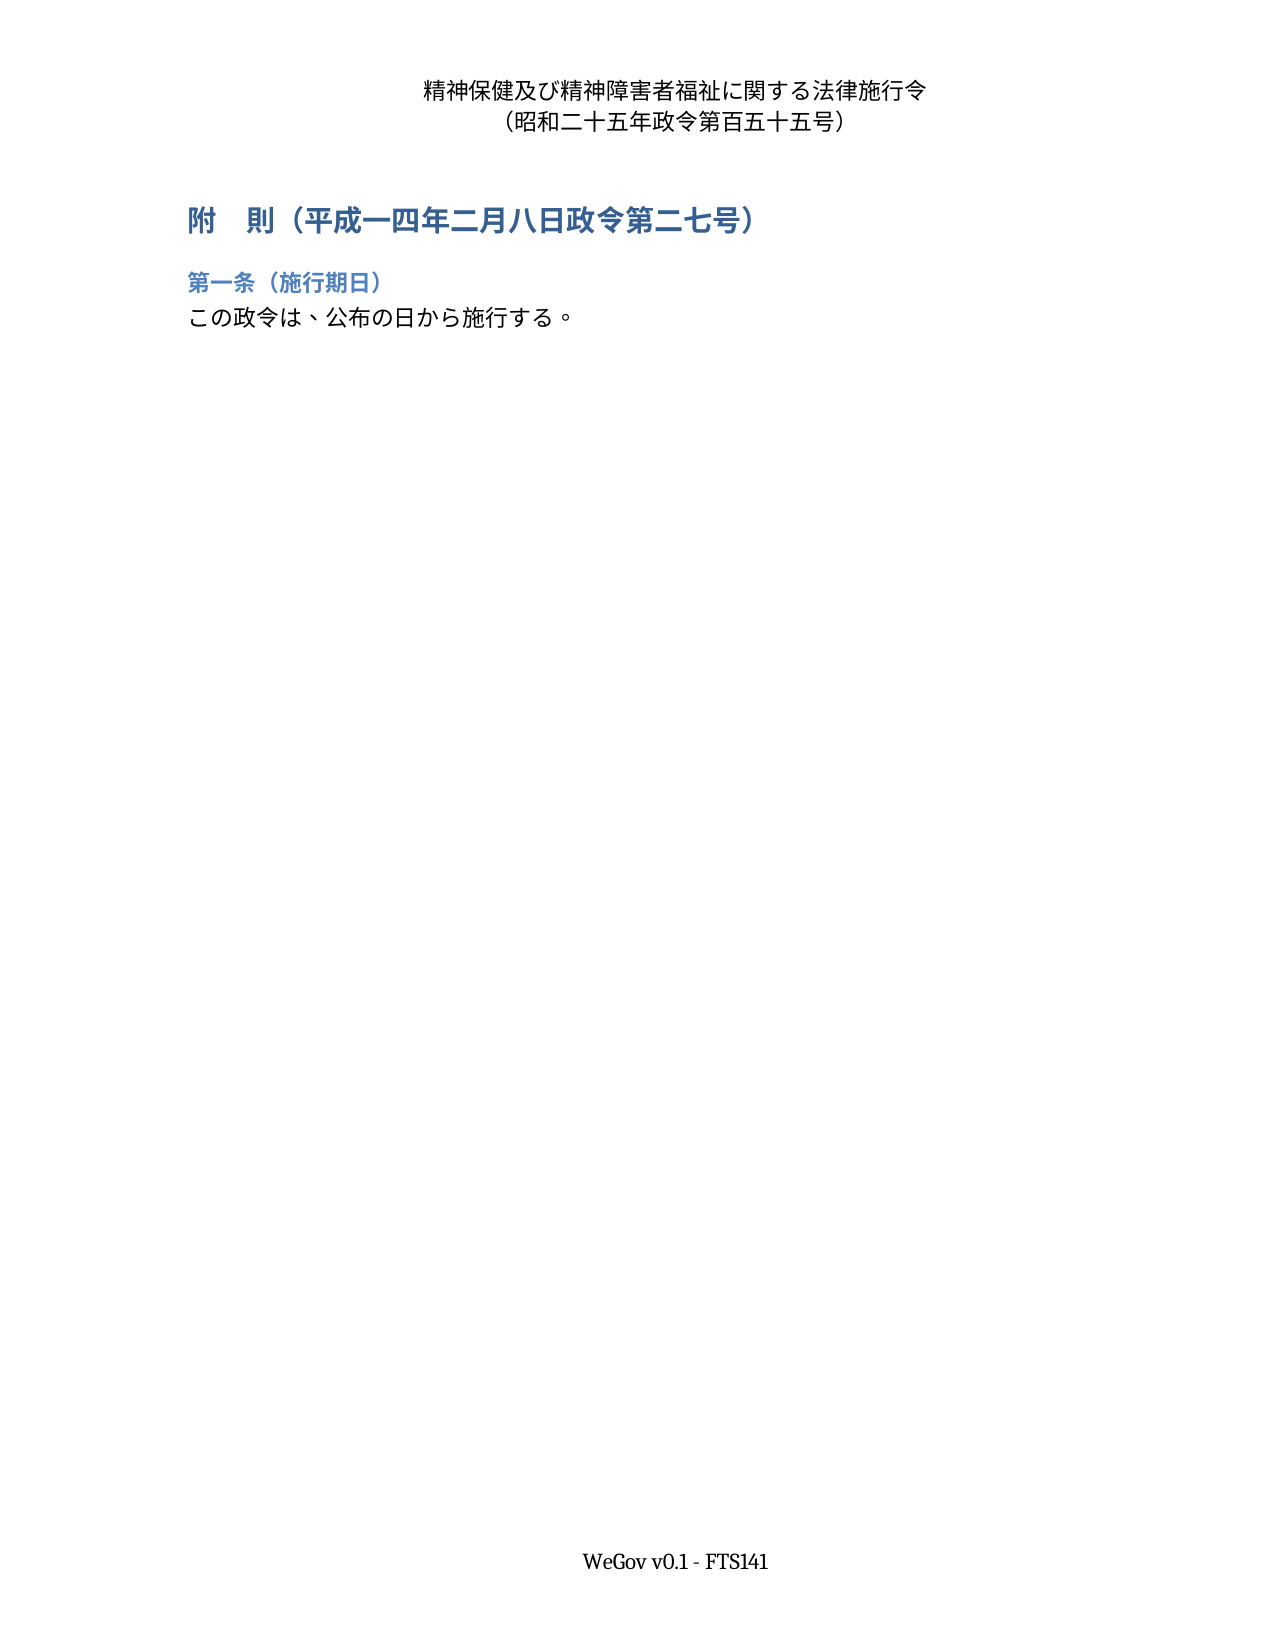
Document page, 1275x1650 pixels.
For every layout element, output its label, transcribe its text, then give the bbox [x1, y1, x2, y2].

subtitle 附 則（平成一四年二月八日政令第二七号） [187, 200, 1087, 240]
text この政令は、公布の日から施行する。 [187, 302, 1087, 334]
subtitle 第一条（施行期日） [187, 266, 1087, 298]
